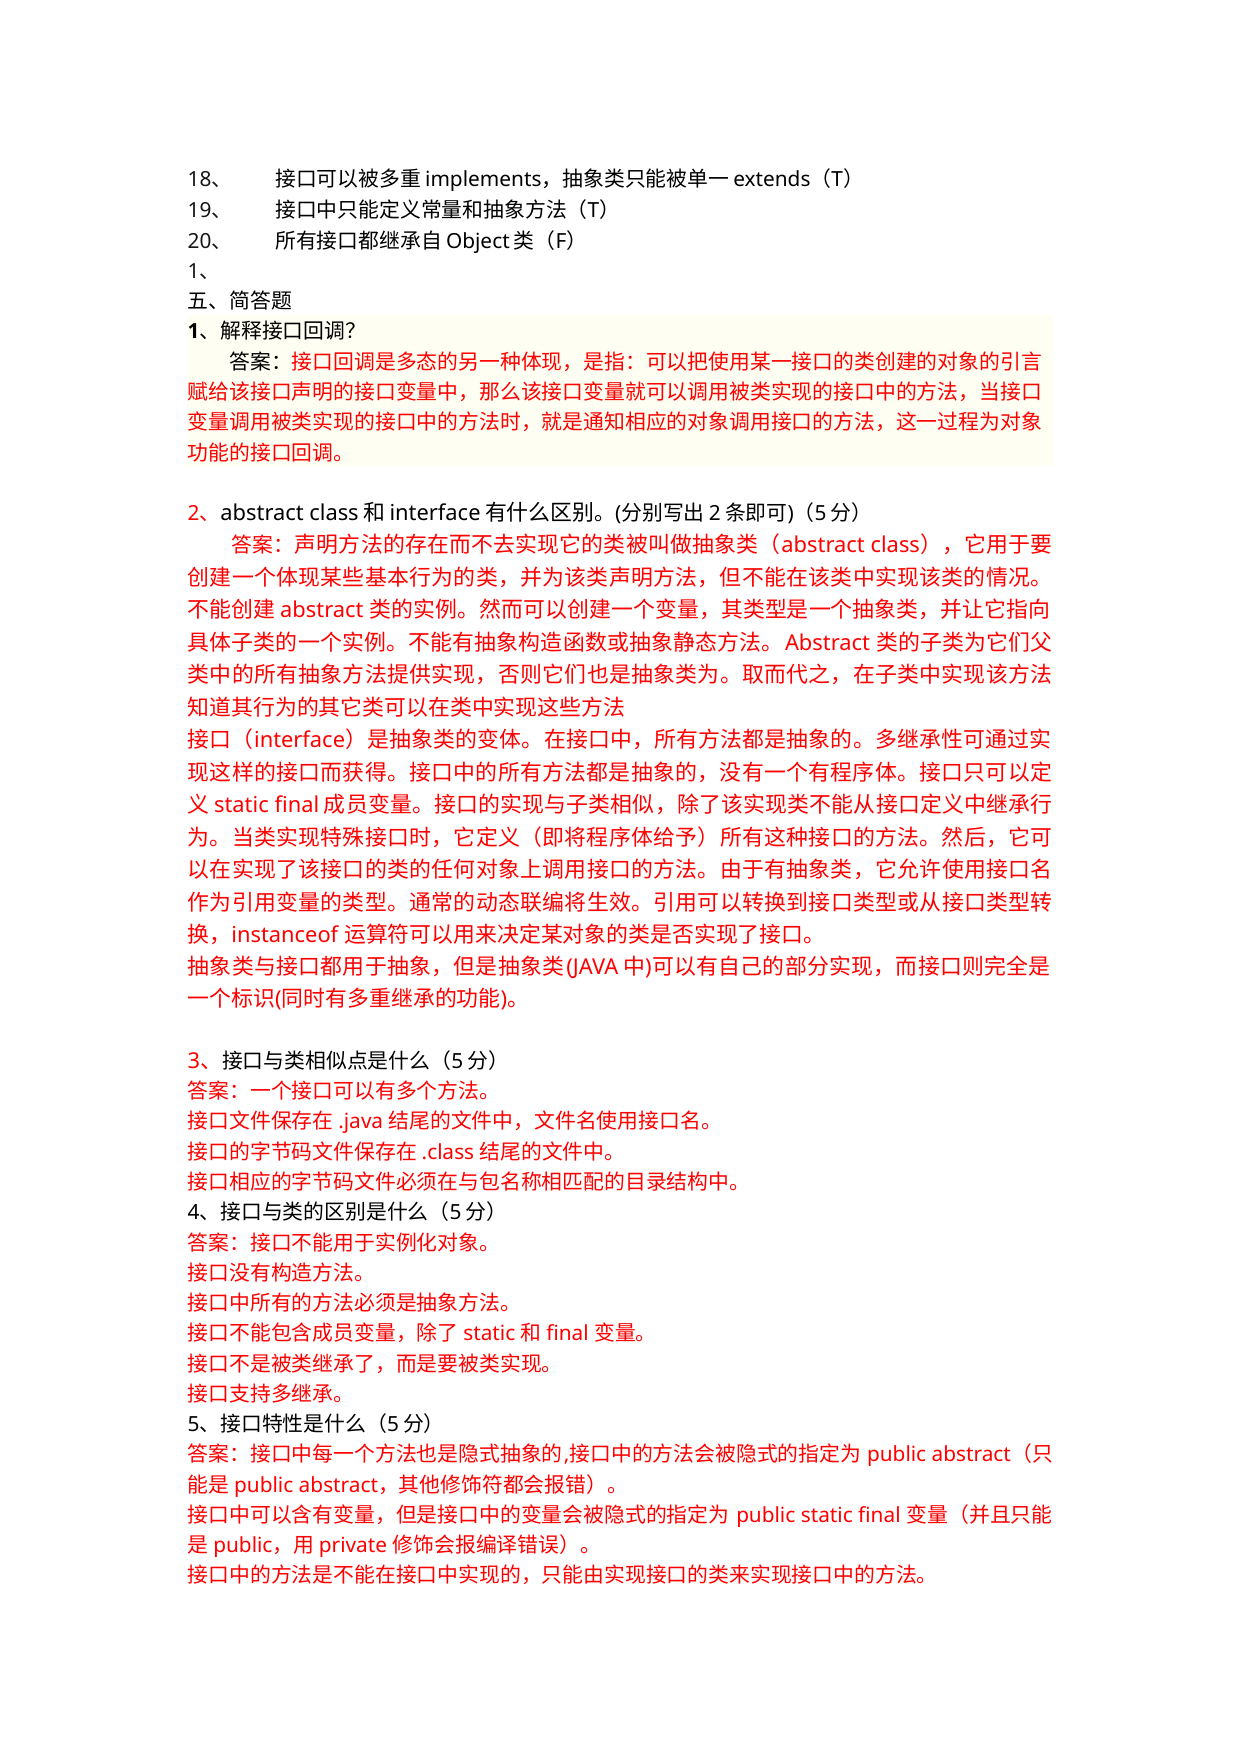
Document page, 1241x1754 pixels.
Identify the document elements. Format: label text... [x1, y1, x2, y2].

text 2、abstract class和interface有什么区别。(分别写出2条即可)（5分） [187, 495, 1053, 527]
text 答案：声明方法的存在而不去实现它的类被叫做抽象类（abstract class），它用于要创建一个体现某些基本行为的类，并为该类声明方法，但不能在该类中实现该类的情况。不能创建abstract 类的实例。然而可以创建一个变量，其类型是一个抽象类，并让它指向具体子类的一个实例。不能有抽象构造函数或抽象静态方法。Abstract 类的子类为它们父类中的所有抽象方法提供实现，否则它们也是抽象类为。取而代之，在子类中实现该方法。知道其行为的其它类可以在类中实现这些方法 [187, 527, 1053, 722]
text 接口没有构造方法。 [187, 1256, 1053, 1286]
text 答案：接口中每一个方法也是隐式抽象的,接口中的方法会被隐式的指定为 public abstract（只能是 public abstract，其他修饰符都会报错）。 [187, 1437, 1053, 1498]
text 接口文件保存在 .java 结尾的文件中，文件名使用接口名。 [187, 1105, 1053, 1135]
text 5、接口特性是什么（5分） [187, 1407, 1053, 1437]
list 接口中只能定义常量和抽象方法（T） [187, 192, 1053, 224]
text 接口（interface）是抽象类的变体。在接口中，所有方法都是抽象的。多继承性可通过实现这样的接口而获得。接口中的所有方法都是抽象的，没有一个有程序体。接口只可以定义static final成员变量。接口的实现与子类相似，除了该实现类不能从接口定义中继承行为。当类实现特殊接口时，它定义（即将程序体给予）所有这种接口的方法。然后，它可以在实现了该接口的类的任何对象上调用接口的方法。由于有抽象类，它允许使用接口名作为引用变量的类型。通常的动态联编将生效。引用可以转换到接口类型或从接口类型转换，instanceof 运算符可以用来决定某对象的类是否实现了接口。 [187, 722, 1053, 949]
text 接口中可以含有变量，但是接口中的变量会被隐式的指定为 public static final 变量（并且只能是 public，用 private 修饰会报编译错误）。 [187, 1498, 1053, 1559]
text 答案：接口不能用于实例化对象。 [187, 1226, 1053, 1256]
text 接口中所有的方法必须是抽象方法。 [187, 1286, 1053, 1316]
list 接口可以被多重implements，抽象类只能被单一extends（T） [187, 162, 1053, 192]
text 接口不能包含成员变量，除了 static 和 final 变量。 [187, 1316, 1053, 1347]
text 4、接口与类的区别是什么（5分） [187, 1196, 1053, 1226]
text 答案：接口回调是多态的另一种体现，是指：可以把使用某一接口的类创建的对象的引言赋给该接口声明的接口变量中，那么该接口变量就可以调用被类实现的接口中的方法，当接口变量调用被类实现的接口中的方法时，就是通知相应的对象调用接口的方法，这一过程为对象功能的接口回调。 [187, 345, 1053, 466]
text 接口中的方法是不能在接口中实现的，只能由实现接口的类来实现接口中的方法。 [187, 1559, 1053, 1589]
text 答案：一个接口可以有多个方法。 [187, 1074, 1053, 1105]
text 接口不是被类继承了，而是要被类实现。 [187, 1347, 1053, 1377]
text 3、接口与类相似点是什么（5分） [187, 1043, 1053, 1074]
text 接口支持多继承。 [187, 1377, 1053, 1407]
text 五、简答题 [187, 284, 1053, 315]
text 抽象类与接口都用于抽象，但是抽象类(JAVA中)可以有自己的部分实现，而接口则完全是一个标识(同时有多重继承的功能)。 [187, 949, 1053, 1013]
text 接口相应的字节码文件必须在与包名称相匹配的目录结构中。 [187, 1165, 1053, 1196]
list 所有接口都继承自Object类（F） [187, 224, 1053, 254]
subtitle 1、解释接口回调？ [187, 315, 1053, 345]
text 接口的字节码文件保存在 .class 结尾的文件中。 [187, 1135, 1053, 1165]
